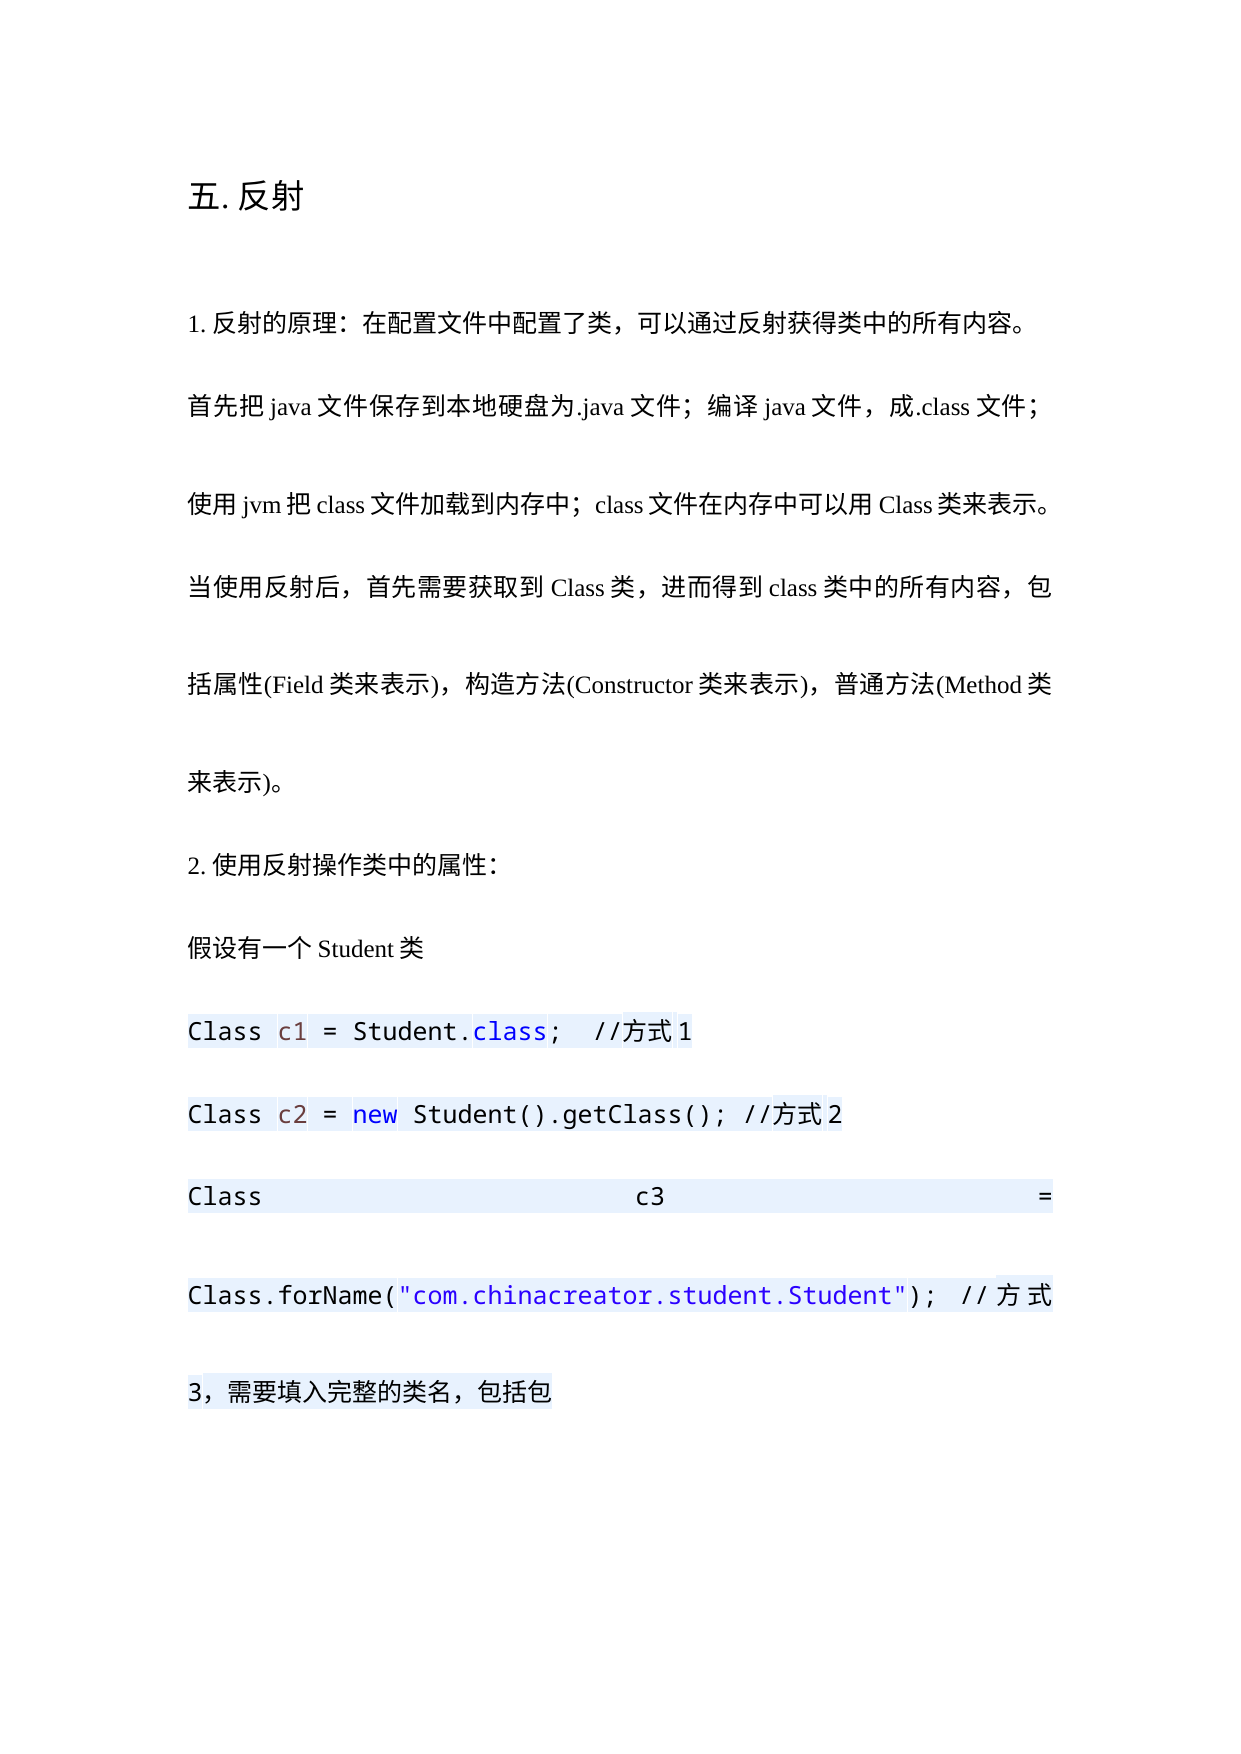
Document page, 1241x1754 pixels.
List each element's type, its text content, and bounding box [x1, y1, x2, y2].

text 1. 反射的原理：在配置文件中配置了类，可以通过反射获得类中的所有内容。 [187, 289, 1053, 354]
text 假设有一个Student类 [187, 914, 1053, 979]
text Class c3 = Class.forName("com.chinacreator.student.Student"); //方式3，需要填入完整的类名，包括包 [187, 1163, 1053, 1423]
text 首先把java文件保存到本地硬盘为.java文件；编译java文件，成.class文件；使用jvm把class文件加载到内存中；class文件在内存中可以用Class类来表示。 [187, 372, 1053, 535]
text Class c1 = Student.class; //方式1 [187, 997, 1053, 1062]
text 2. 使用反射操作类中的属性： [187, 831, 1053, 896]
text Class c2 = new Student().getClass(); //方式2 [187, 1080, 1053, 1145]
subtitle 五. 反射 [187, 162, 1053, 227]
text 当使用反射后，首先需要获取到Class类，进而得到class类中的所有内容，包括属性(Field类来表示)，构造方法(Constructor类来表示)，普通方法(Method类来表示)。 [187, 553, 1053, 813]
